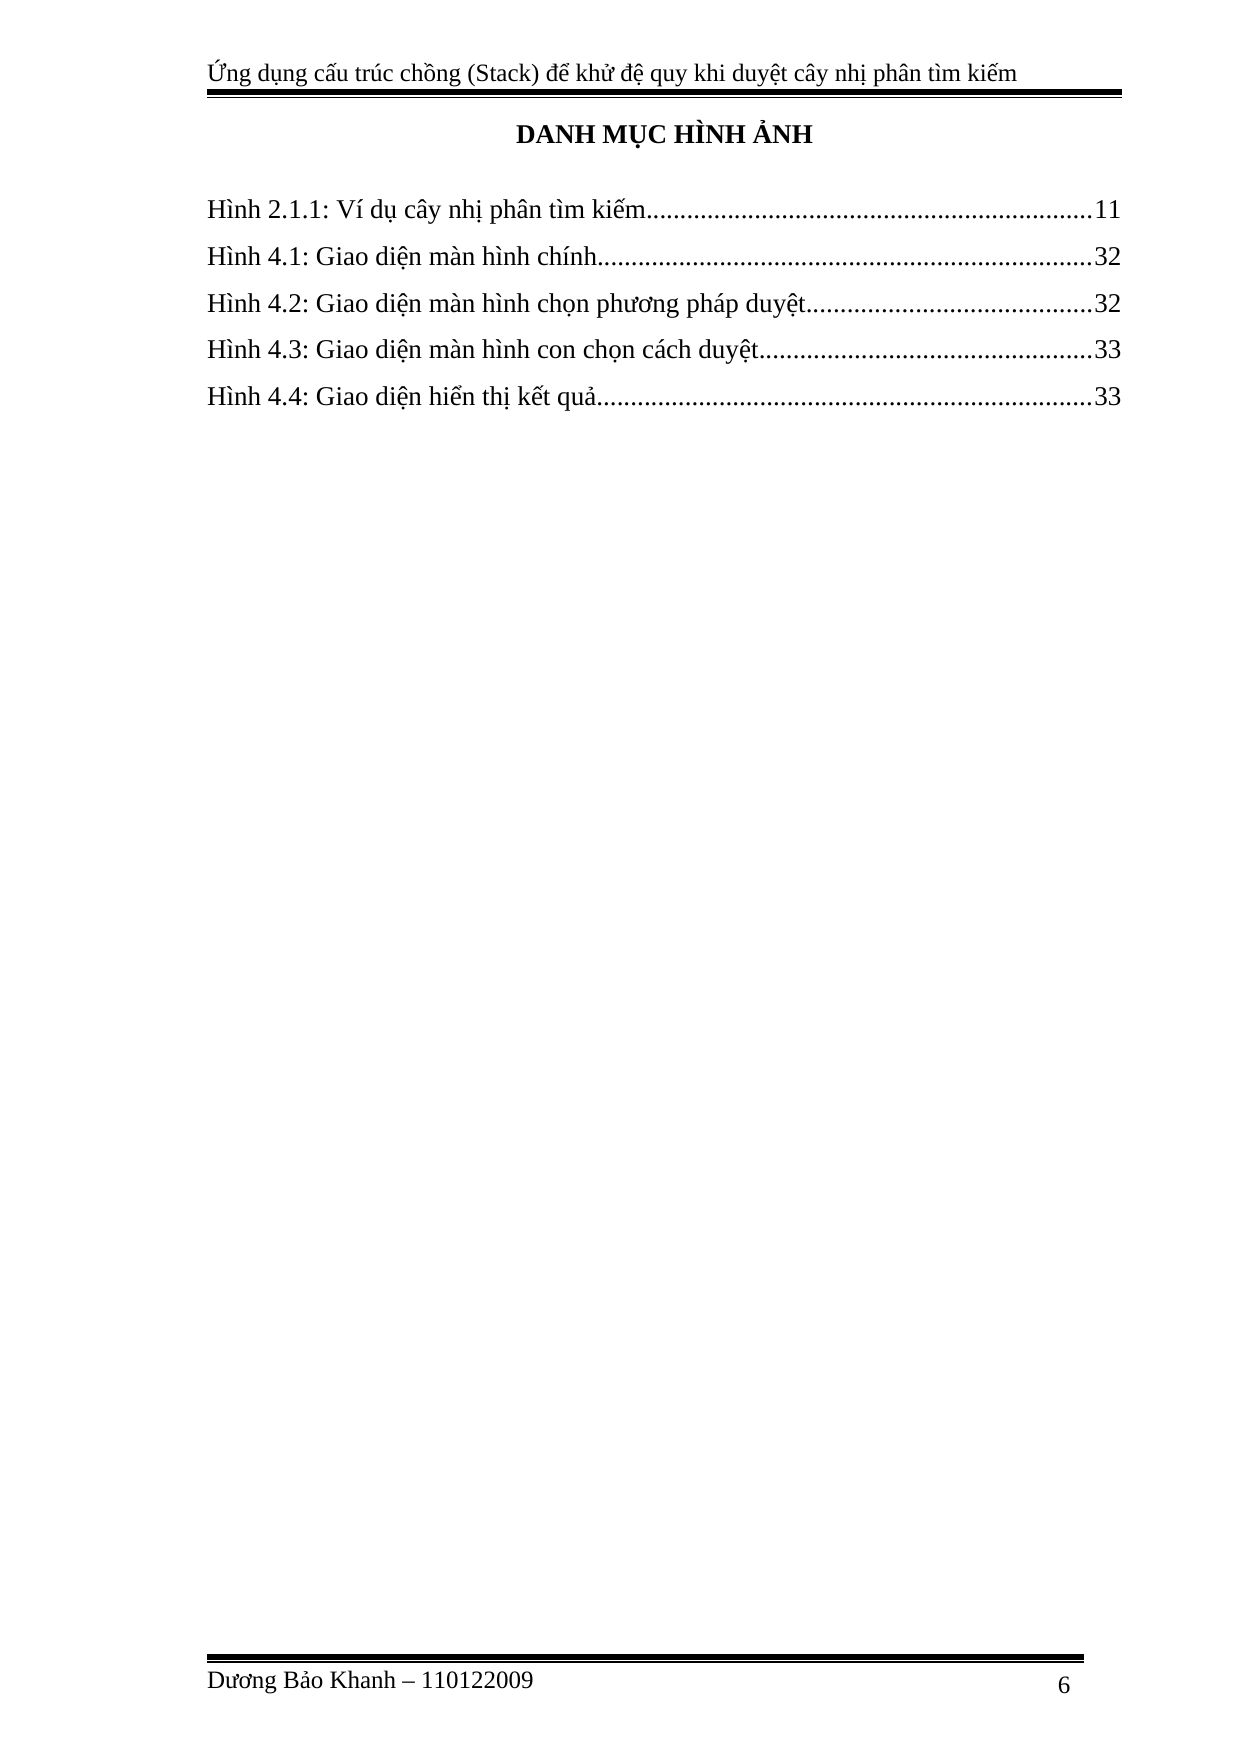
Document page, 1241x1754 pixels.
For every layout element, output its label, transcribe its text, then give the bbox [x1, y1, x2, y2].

text Hình 4.2: Giao diện màn hình chọn phương pháp duyệt 32 [207, 287, 1122, 318]
text Hình 4.1: Giao diện màn hình chính 32 [207, 240, 1122, 271]
text DANH MỤC HÌNH ẢNH [207, 118, 1122, 149]
text Hình 4.4: Giao diện hiển thị kết quả 33 [207, 380, 1122, 411]
text Hình 2.1.1: Ví dụ cây nhị phân tìm kiếm 11 [207, 193, 1122, 225]
text Hình 4.3: Giao diện màn hình con chọn cách duyệt 33 [207, 333, 1122, 365]
